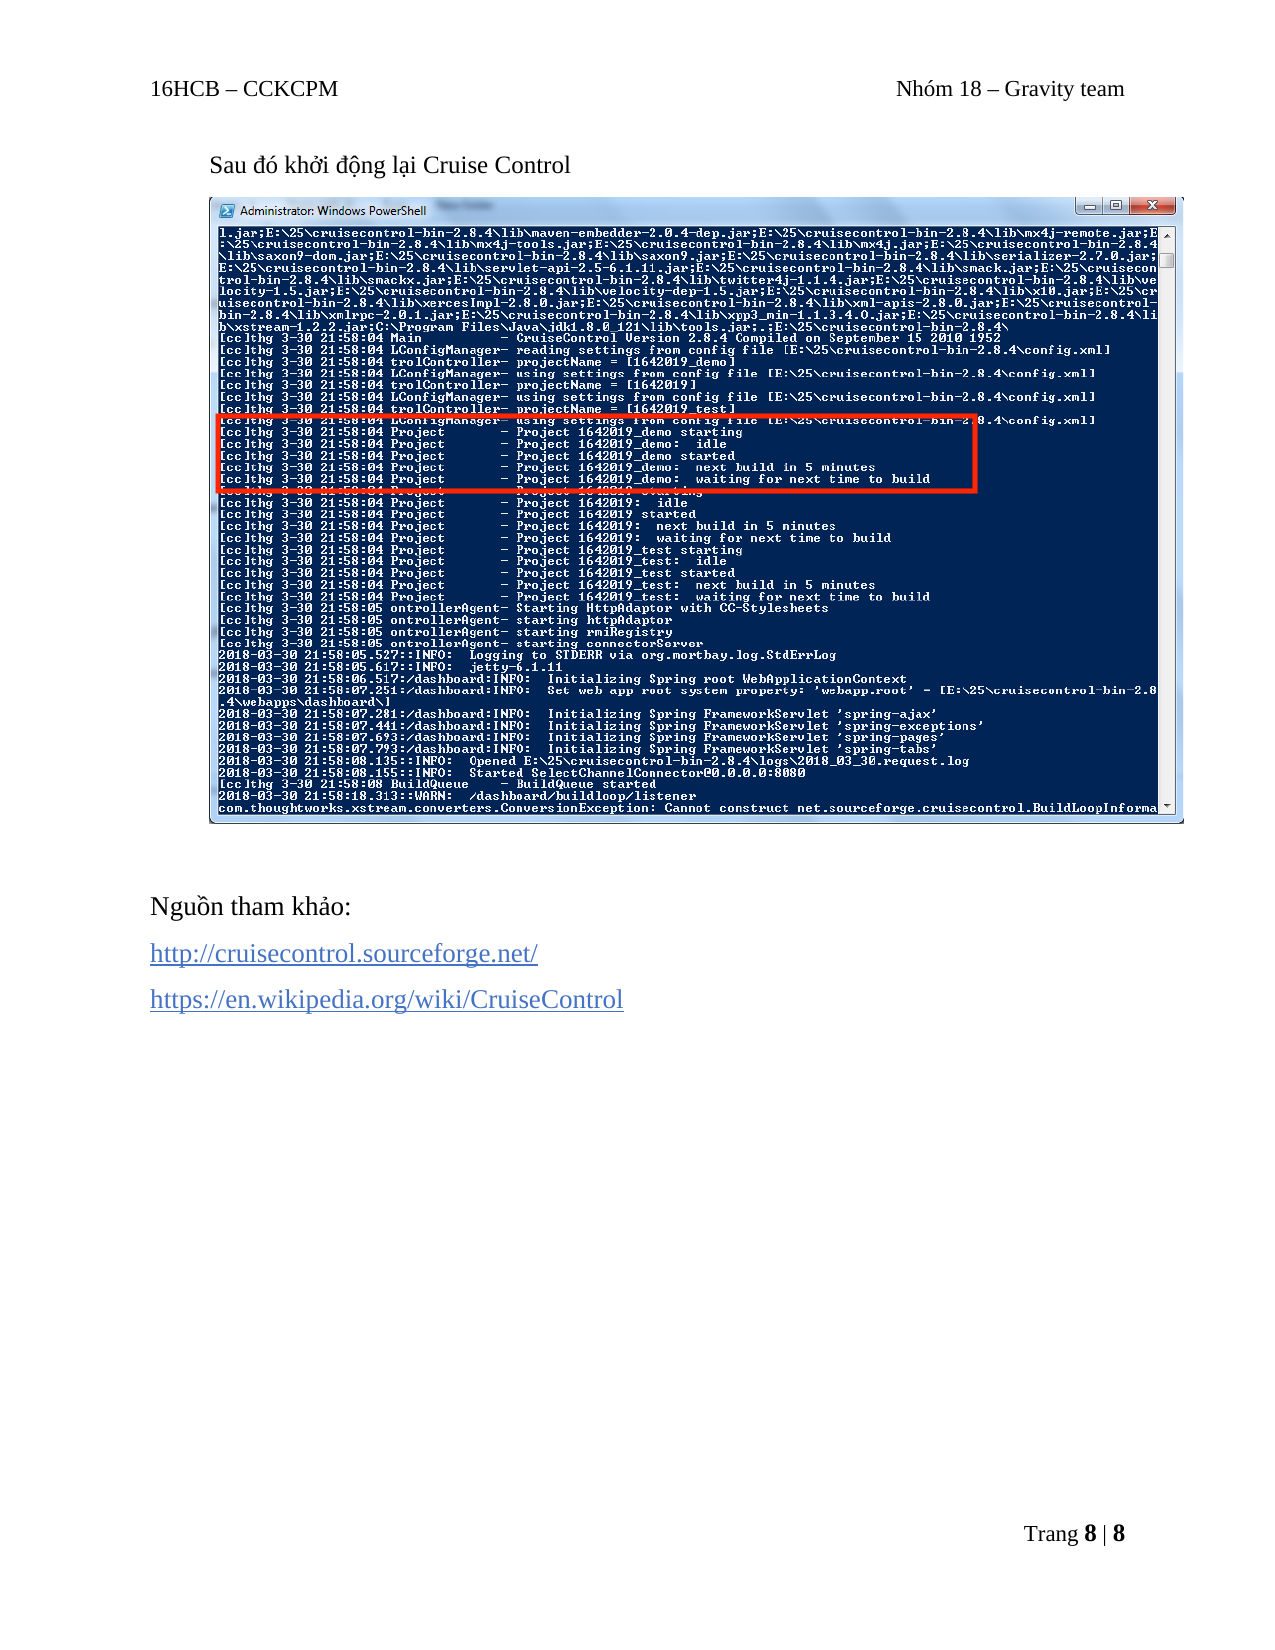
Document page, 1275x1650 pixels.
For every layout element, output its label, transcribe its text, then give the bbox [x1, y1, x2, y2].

text Sau đó khởi động lại Cruise Control [209, 150, 1125, 179]
text https://en.wikipedia.org/wiki/CruiseControl [150, 984, 1050, 1015]
text Nguồn tham khảo: [150, 890, 1050, 921]
picture [209, 197, 1184, 824]
text http://cruisecontrol.sourceforge.net/ [150, 937, 1050, 968]
